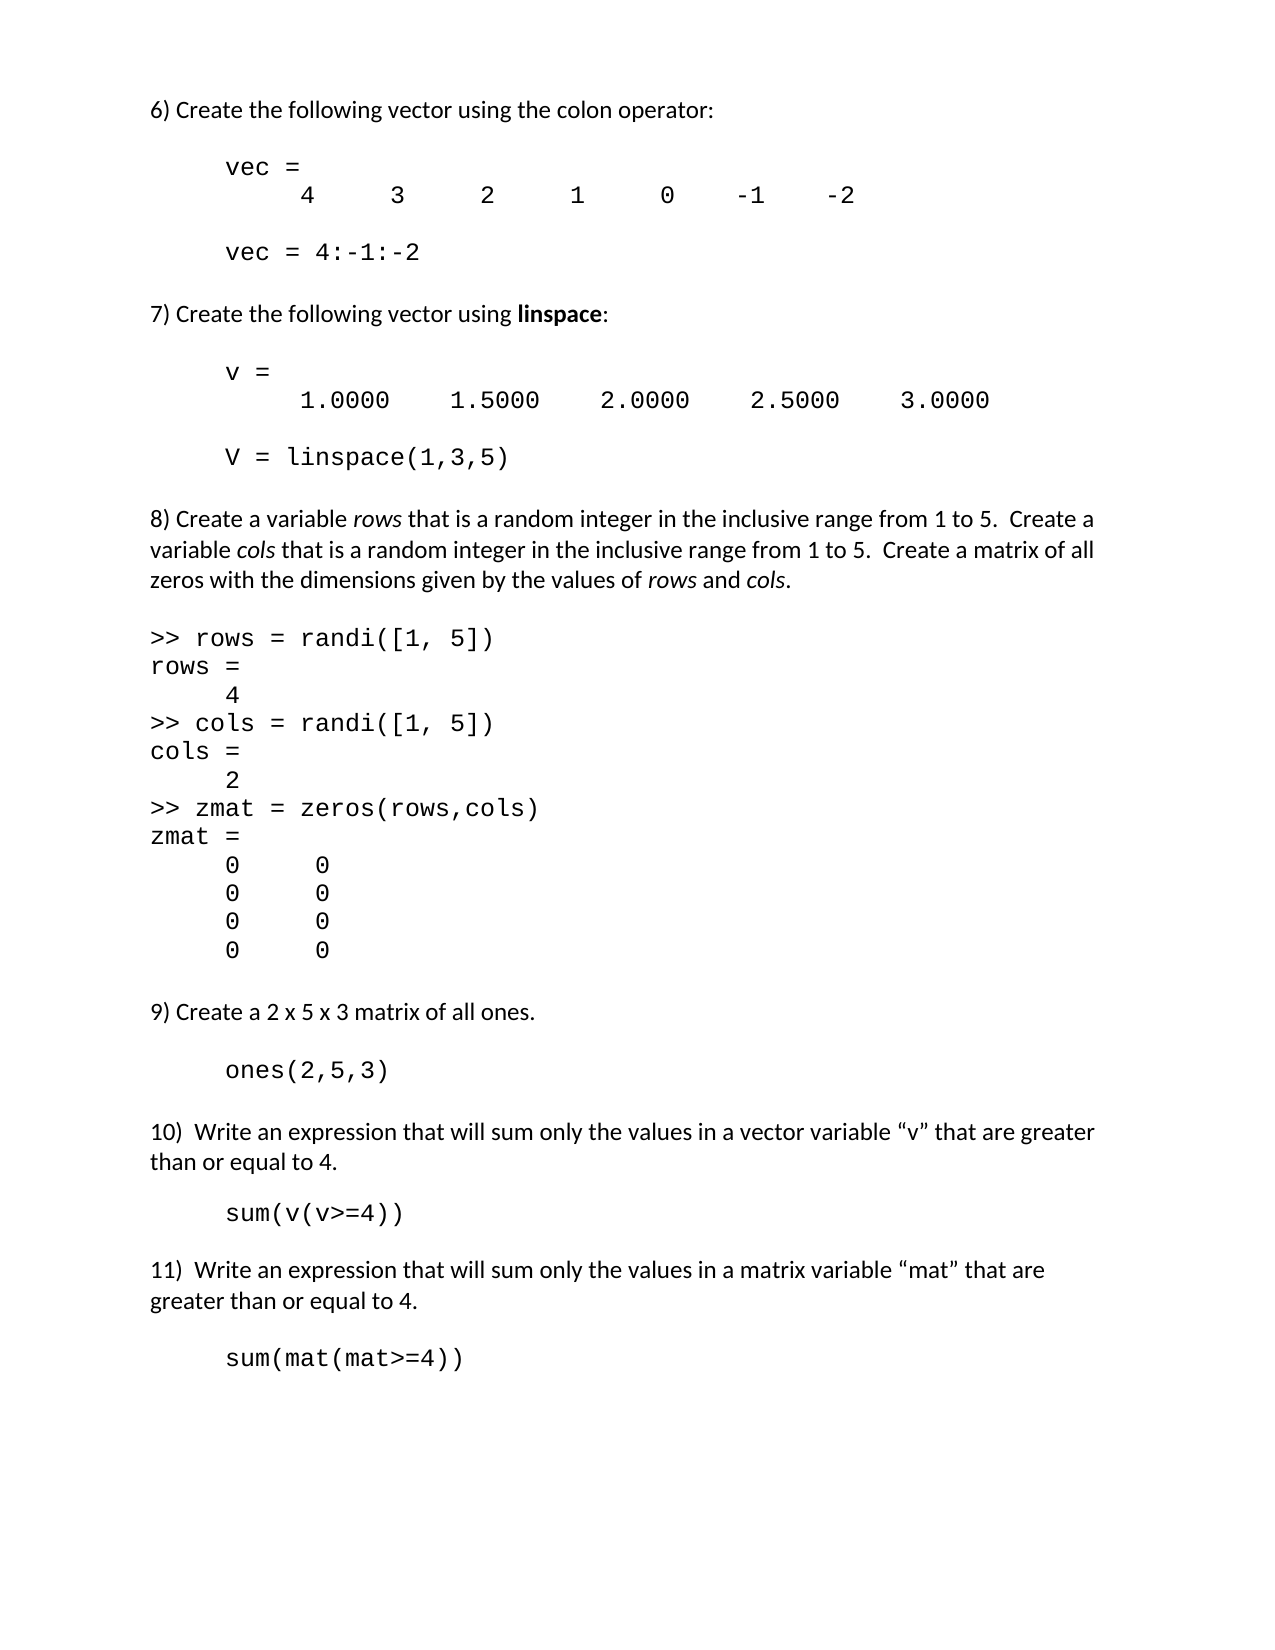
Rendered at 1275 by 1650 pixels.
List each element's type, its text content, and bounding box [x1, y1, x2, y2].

text 2 [150, 767, 1125, 796]
text cols = [150, 739, 1125, 767]
text 10) Write an expression that will sum only the values in a vector variable “v” that are greater than or equal to 4. [150, 1116, 1125, 1177]
text >> zmat = zeros(rows,cols) [150, 796, 1125, 824]
text >> cols = randi([1, 5]) [150, 711, 1125, 739]
text 6) Create the following vector using the colon operator: [150, 94, 1125, 124]
text vec = 4:-1:-2 [150, 240, 1125, 268]
text 0 0 [150, 909, 1125, 937]
text 9) Create a 2 x 5 x 3 matrix of all ones. [150, 996, 1125, 1027]
text 7) Create the following vector using linspace: [150, 299, 1125, 329]
text 0 0 [150, 852, 1125, 881]
text >> rows = randi([1, 5]) [150, 626, 1125, 654]
text V = linspace(1,3,5) [150, 445, 1125, 473]
text 0 0 [150, 937, 1125, 966]
text 0 0 [150, 881, 1125, 909]
text 11) Write an expression that will sum only the values in a matrix variable “mat” that are greater than or equal to 4. [150, 1254, 1125, 1316]
text sum(v(v>=4)) [150, 1201, 1125, 1229]
text ones(2,5,3) [150, 1057, 1125, 1086]
text zmat = [150, 824, 1125, 852]
text sum(mat(mat>=4)) [225, 1346, 1125, 1374]
text v = [150, 360, 1125, 388]
text rows = [150, 654, 1125, 682]
text vec = [150, 155, 1125, 183]
text 4 3 2 1 0 -1 -2 [150, 183, 1125, 211]
text 8) Create a variable rows that is a random integer in the inclusive range from 1 to 5. Create a variable cols that is a random integer in the inclusive range from 1 to 5. Create a matrix of all zeros with the dimensions given by the values of rows and cols. [150, 503, 1125, 595]
text 1.0000 1.5000 2.0000 2.5000 3.0000 [150, 388, 1125, 416]
text 4 [150, 682, 1125, 711]
